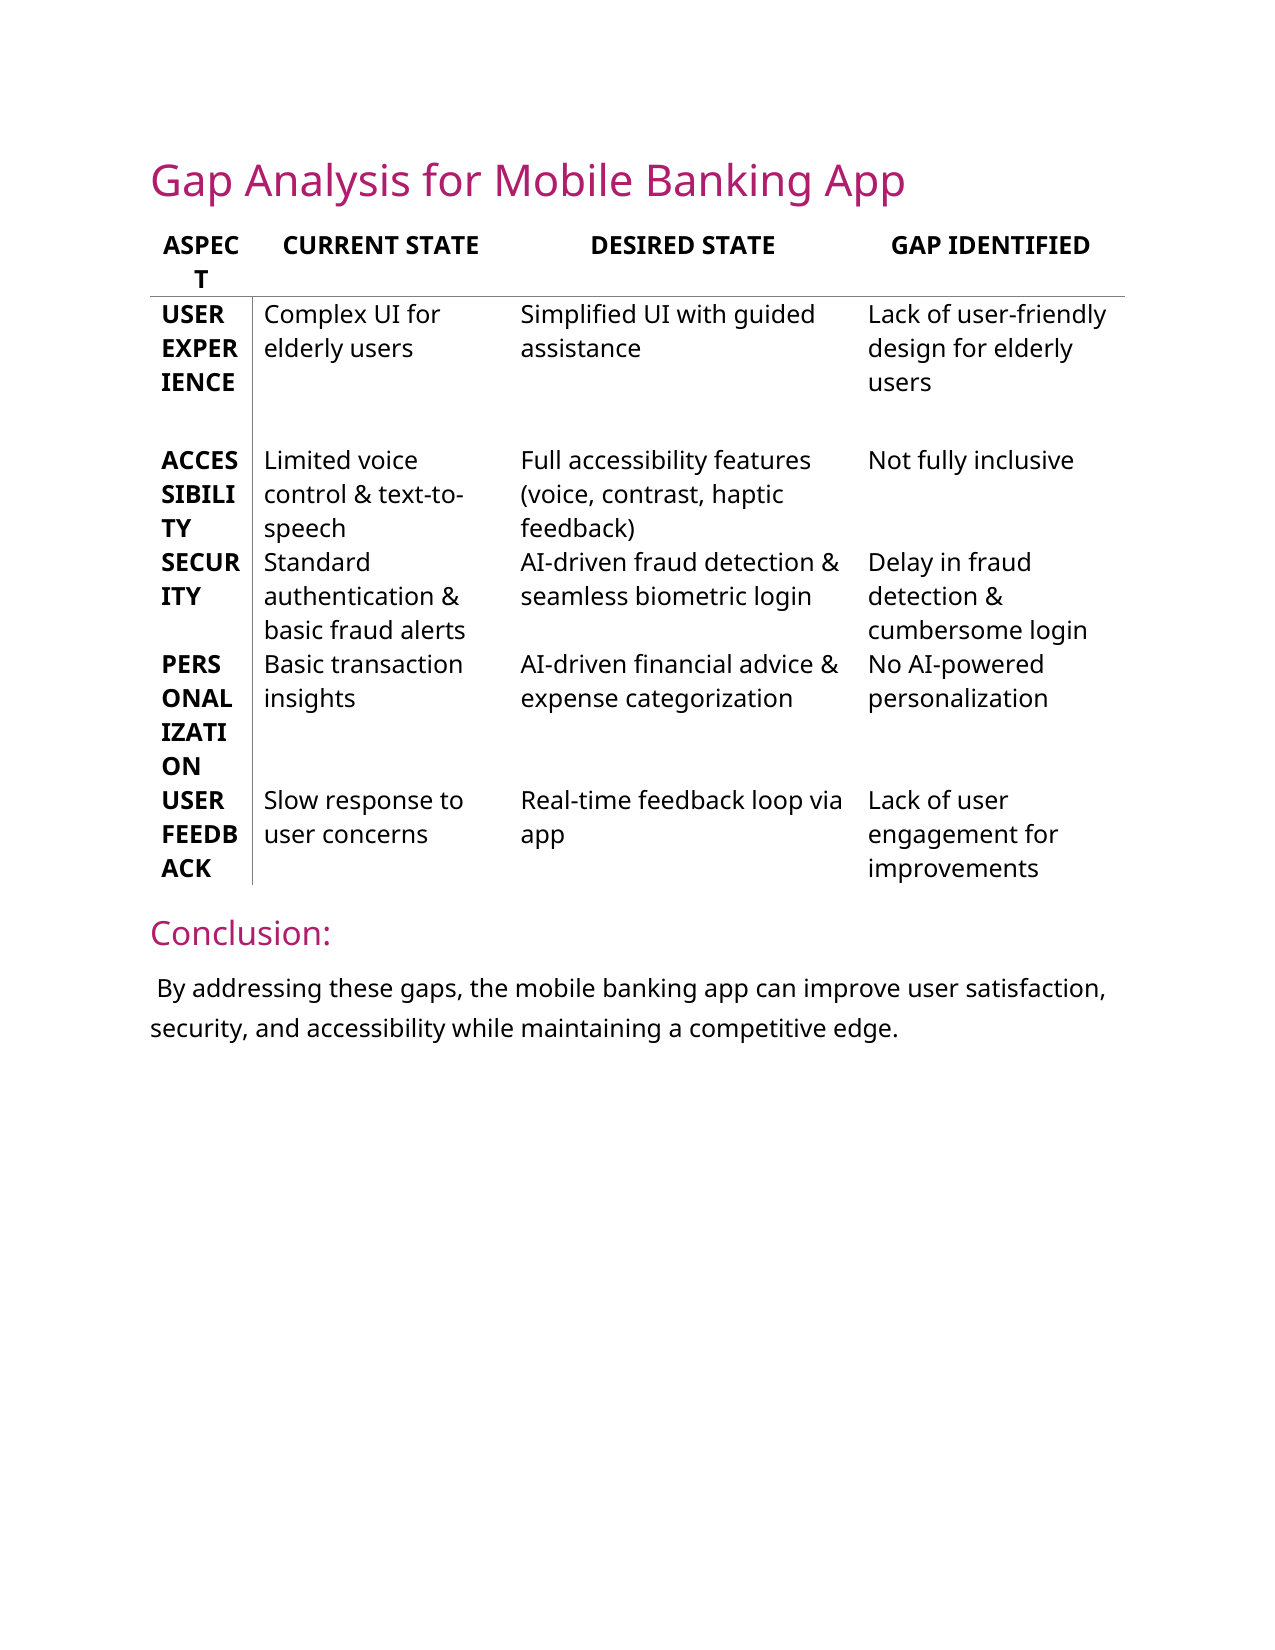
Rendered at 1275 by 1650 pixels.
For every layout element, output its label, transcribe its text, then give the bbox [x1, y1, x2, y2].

table_cell Not fully inclusive [856, 443, 1125, 544]
text By addressing these gaps, the mobile banking app can improve user satisfaction, security, and accessibility while maintaining a competitive edge. [150, 971, 1125, 1045]
table_cell User Experience [150, 297, 252, 442]
table_cell Full accessibility features (voice, contrast, haptic feedback) [509, 443, 856, 544]
table_cell AI-driven fraud detection & seamless biometric login [509, 545, 856, 647]
table_cell AI-driven financial advice & expense categorization [509, 647, 856, 783]
table_cell Slow response to user concerns [253, 783, 509, 885]
table_cell No AI-powered personalization [856, 647, 1125, 783]
table_cell Security [150, 545, 252, 647]
table_header Aspect [150, 228, 252, 296]
table_cell Complex UI for elderly users [253, 297, 509, 442]
table_cell Delay in fraud detection & cumbersome login [856, 545, 1125, 647]
table_cell Lack of user-friendly design for elderly users [856, 297, 1125, 442]
subtitle Conclusion: [150, 910, 1125, 956]
table_cell Basic transaction insights [253, 647, 509, 783]
subtitle Gap Analysis for Mobile Banking App [150, 150, 1125, 209]
table_cell Real-time feedback loop via app [509, 783, 856, 885]
table_cell Lack of user engagement for improvements [856, 783, 1125, 885]
table_cell Standard authentication & basic fraud alerts [253, 545, 509, 647]
table_cell Limited voice control & text-to-speech [253, 443, 509, 544]
table_cell Personalization [150, 647, 252, 783]
table_cell Accessibility [150, 443, 252, 544]
table_header Current State [252, 228, 509, 296]
table_header Gap Identified [856, 228, 1125, 296]
table_cell User Feedback [150, 783, 252, 885]
table_header Desired State [509, 228, 856, 296]
table_cell Simplified UI with guided assistance [509, 297, 856, 442]
